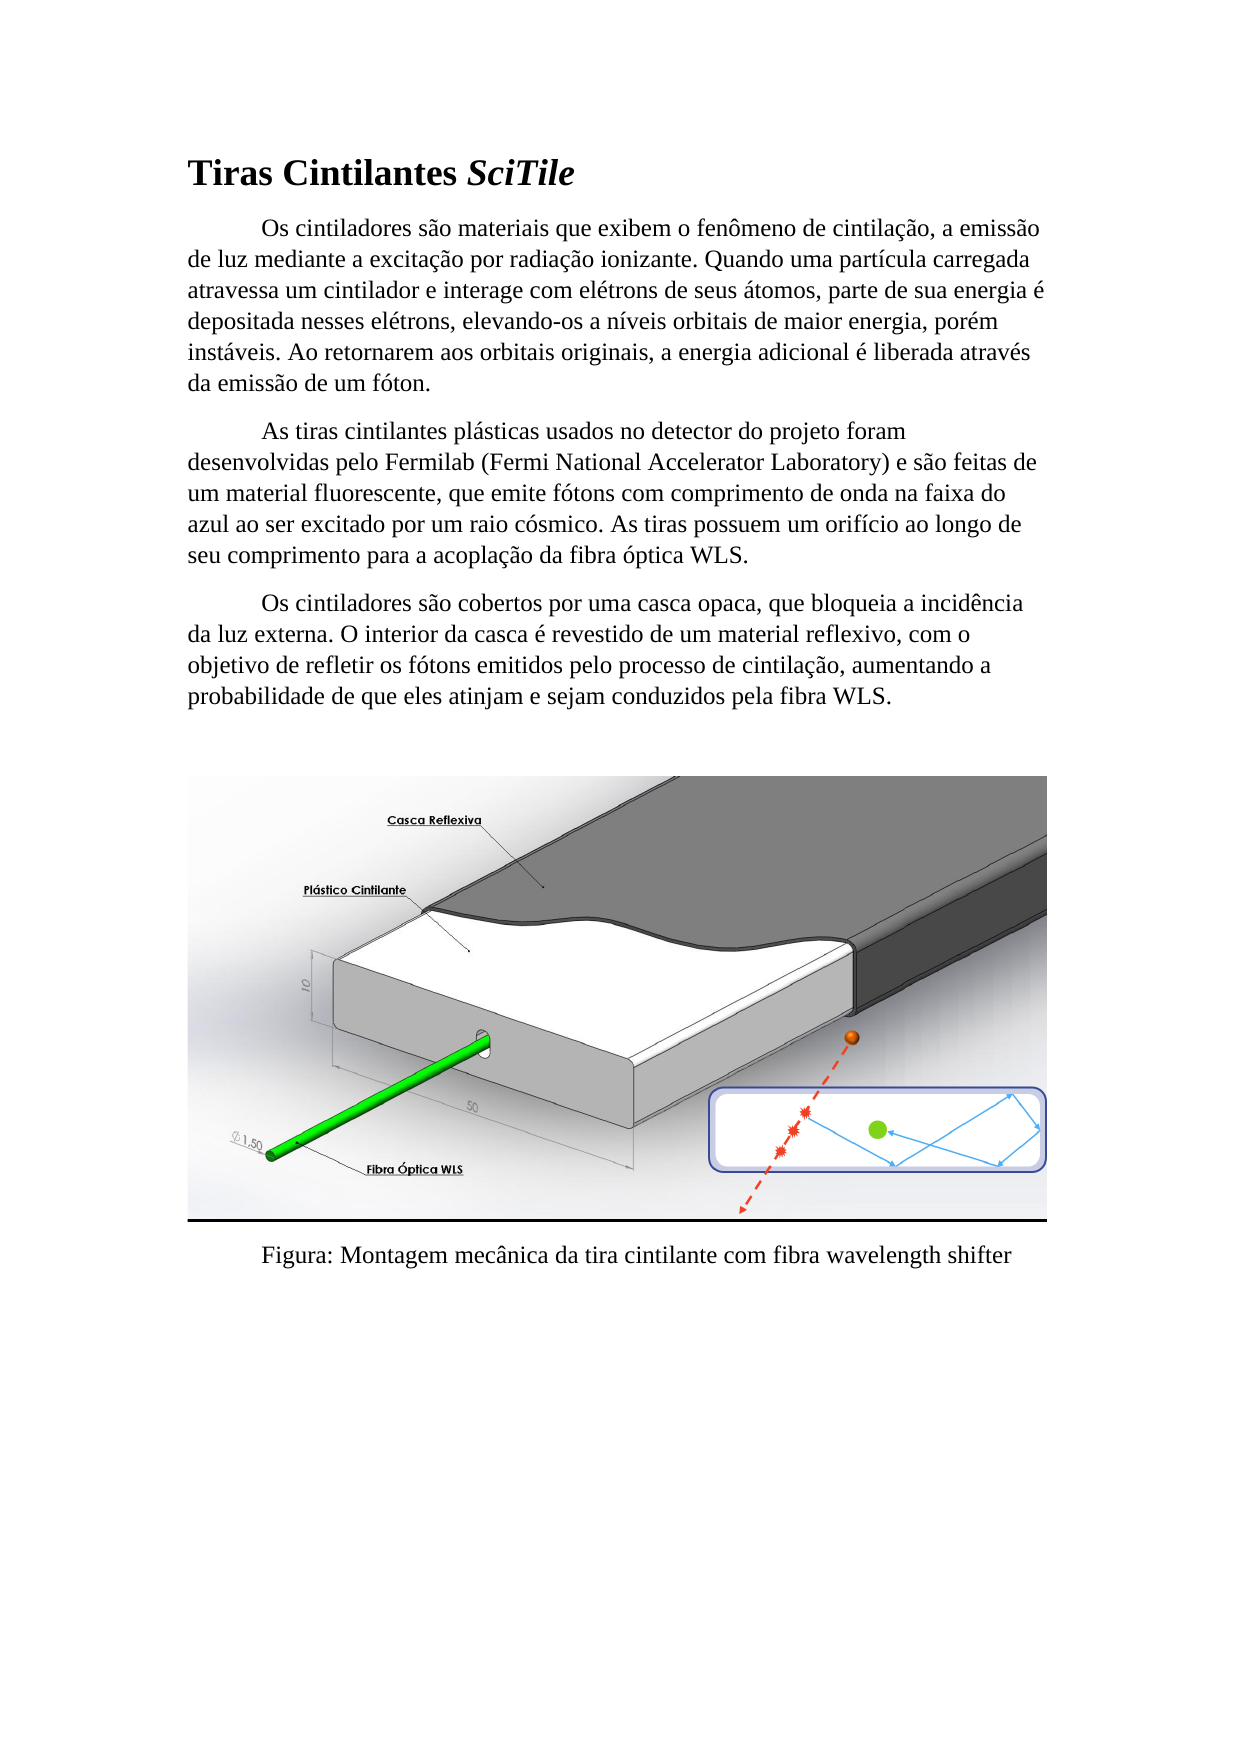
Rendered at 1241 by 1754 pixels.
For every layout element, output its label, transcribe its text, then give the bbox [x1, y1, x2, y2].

list Os cintiladores são materiais que exibem o fenômeno de cintilação, a emissão de luz mediante a excitação por radiação ionizante. Quando uma partícula carregada atravessa um cintilador e interage com elétrons de seus átomos, parte de sua energia é depositada nesses elétrons, elevando-os a níveis orbitais de maior energia, porém instáveis. Ao retornarem aos orbitais originais, a energia adicional é liberada através da emissão de um fóton. [187, 213, 1053, 397]
list Figura: Montagem mecânica da tira cintilante com fibra wavelength shifter [187, 1240, 1053, 1269]
list As tiras cintilantes plásticas usados no detector do projeto foram desenvolvidas pelo Fermilab (Fermi National Accelerator Laboratory) e são feitas de um material fluorescente, que emite fótons com comprimento de onda na faixa do azul ao ser excitado por um raio cósmico. As tiras possuem um orifício ao longo de seu comprimento para a acoplação da fibra óptica WLS. [187, 416, 1053, 569]
list Tiras Cintilantes SciTile [187, 150, 1053, 193]
list Os cintiladores são cobertos por uma casca opaca, que bloqueia a incidência da luz externa. O interior da casca é revestido de um material reflexivo, com o objetivo de refletir os fótons emitidos pelo processo de cintilação, aumentando a probabilidade de que eles atinjam e sejam conduzidos pela fibra WLS. [187, 588, 1053, 710]
